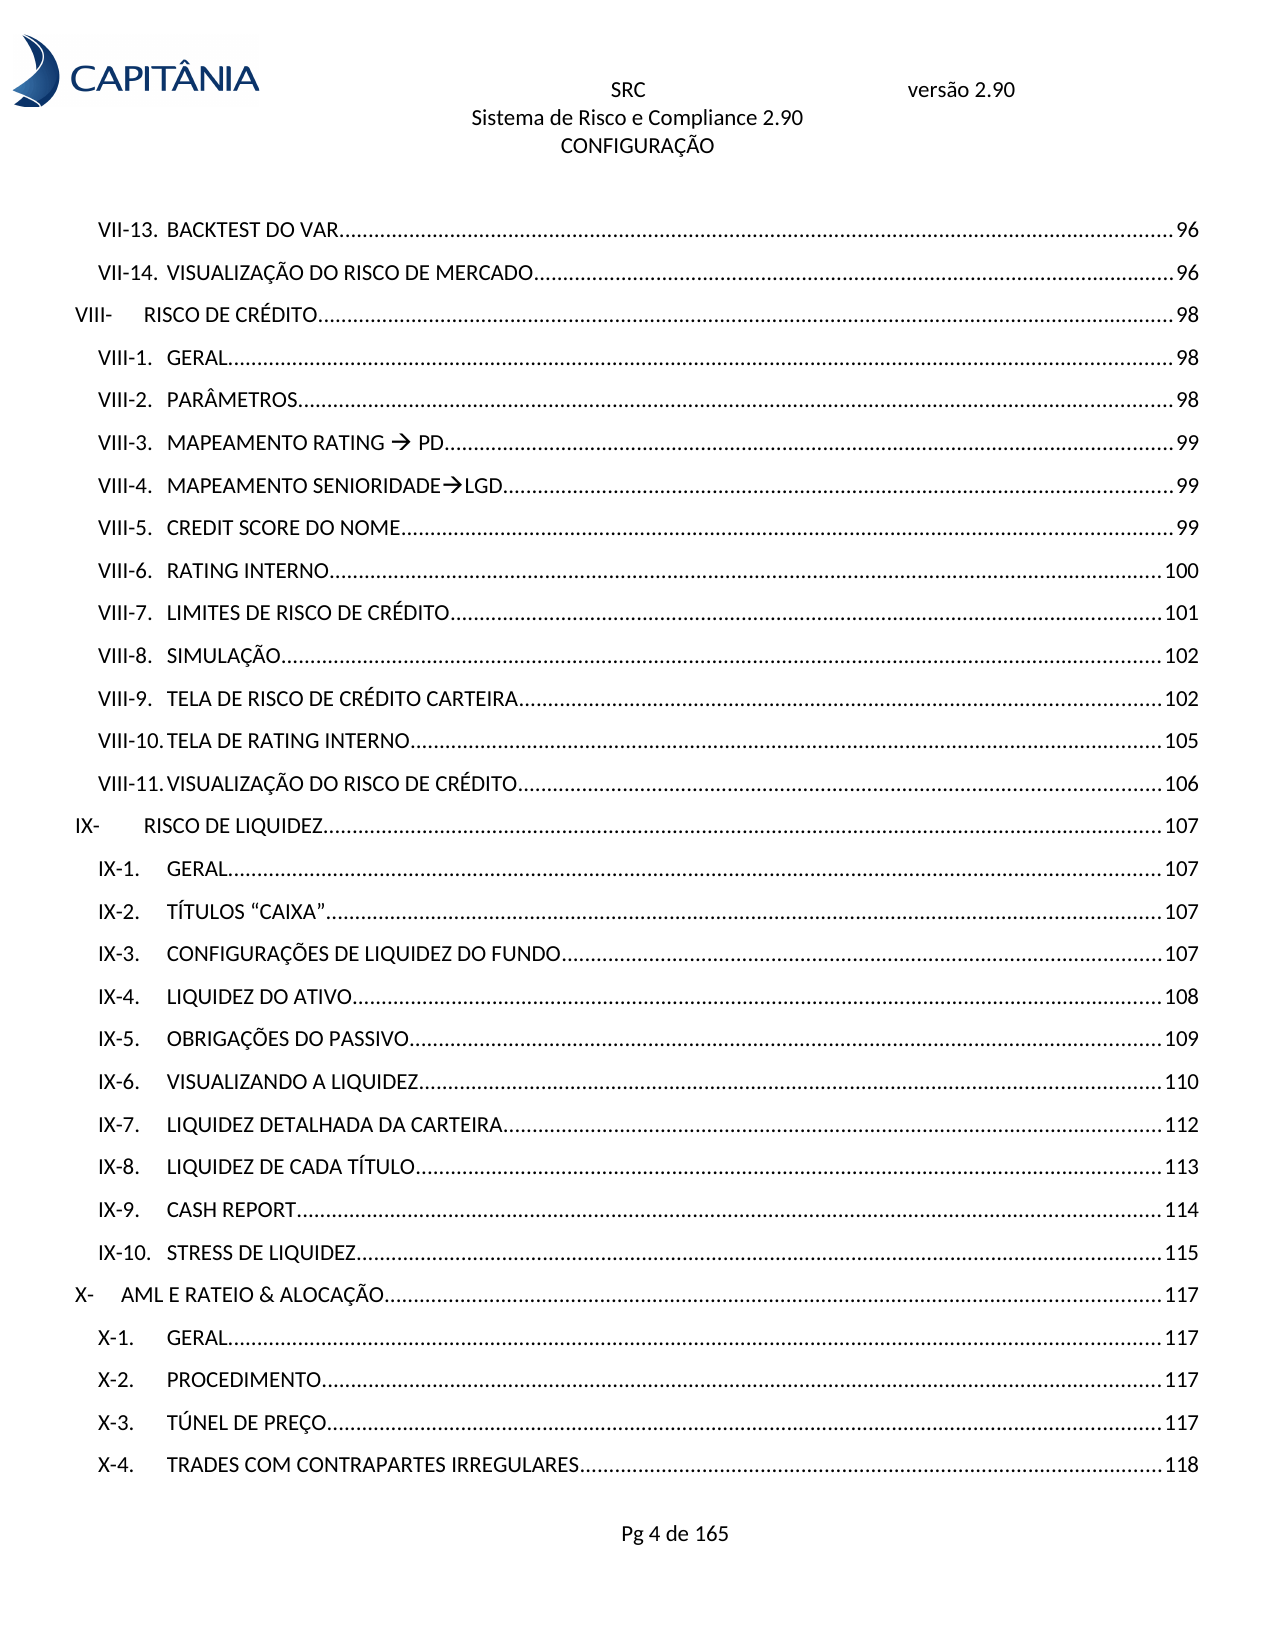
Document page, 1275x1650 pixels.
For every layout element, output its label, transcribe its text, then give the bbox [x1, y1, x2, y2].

text VIII-8. SIMULAÇÃO 102 [98, 641, 1200, 669]
text VIII-2. PARÂMETROS 98 [98, 386, 1200, 413]
text IX-1. GERAL 107 [98, 854, 1200, 882]
text X-1. GERAL 117 [98, 1323, 1200, 1351]
text VIII- RISCO DE CRÉDITO 98 [75, 300, 1200, 328]
picture [12, 34, 260, 107]
text VIII-10. TELA DE RATING INTERNO 105 [98, 726, 1200, 754]
text VIII-1. GERAL 98 [98, 343, 1200, 371]
text VIII-9. TELA DE RISCO DE CRÉDITO CARTEIRA 102 [98, 684, 1200, 712]
text VII-14. VISUALIZAÇÃO DO RISCO DE MERCADO 96 [98, 258, 1200, 286]
text X-2. PROCEDIMENTO 117 [98, 1365, 1200, 1393]
text IX-5. OBRIGAÇÕES DO PASSIVO 109 [98, 1024, 1200, 1053]
text VIII-6. RATING INTERNO 100 [98, 556, 1200, 584]
text IX-10. STRESS DE LIQUIDEZ 115 [98, 1238, 1200, 1266]
text IX-8. LIQUIDEZ DE CADA TÍTULO 113 [98, 1152, 1200, 1180]
text X- AML E RATEIO & ALOCAÇÃO 117 [75, 1280, 1200, 1308]
text VIII-4. MAPEAMENTO SENIORIDADELGD 99 [98, 471, 1200, 499]
text VII-13. BACKTEST DO VAR 96 [98, 215, 1200, 243]
text VIII-7. LIMITES DE RISCO DE CRÉDITO 101 [98, 598, 1200, 627]
text IX-2. TÍTULOS “CAIXA” 107 [98, 897, 1200, 925]
text VIII-3. MAPEAMENTO RATING PD 99 [98, 428, 1200, 456]
text X-3. TÚNEL DE PREÇO 117 [98, 1408, 1200, 1436]
text IX-7. LIQUIDEZ DETALHADA DA CARTEIRA 112 [98, 1110, 1200, 1138]
text IX-6. VISUALIZANDO A LIQUIDEZ 110 [98, 1067, 1200, 1095]
text X-4. TRADES COM CONTRAPARTES IRREGULARES 118 [98, 1451, 1200, 1479]
text IX- RISCO DE LIQUIDEZ 107 [75, 812, 1200, 839]
text IX-4. LIQUIDEZ DO ATIVO 108 [98, 982, 1200, 1010]
text VIII-5. CREDIT SCORE DO NOME 99 [98, 513, 1200, 541]
text IX-3. CONFIGURAÇÕES DE LIQUIDEZ DO FUNDO 107 [98, 939, 1200, 967]
text VIII-11. VISUALIZAÇÃO DO RISCO DE CRÉDITO 106 [98, 769, 1200, 797]
text IX-9. CASH REPORT 114 [98, 1195, 1200, 1223]
